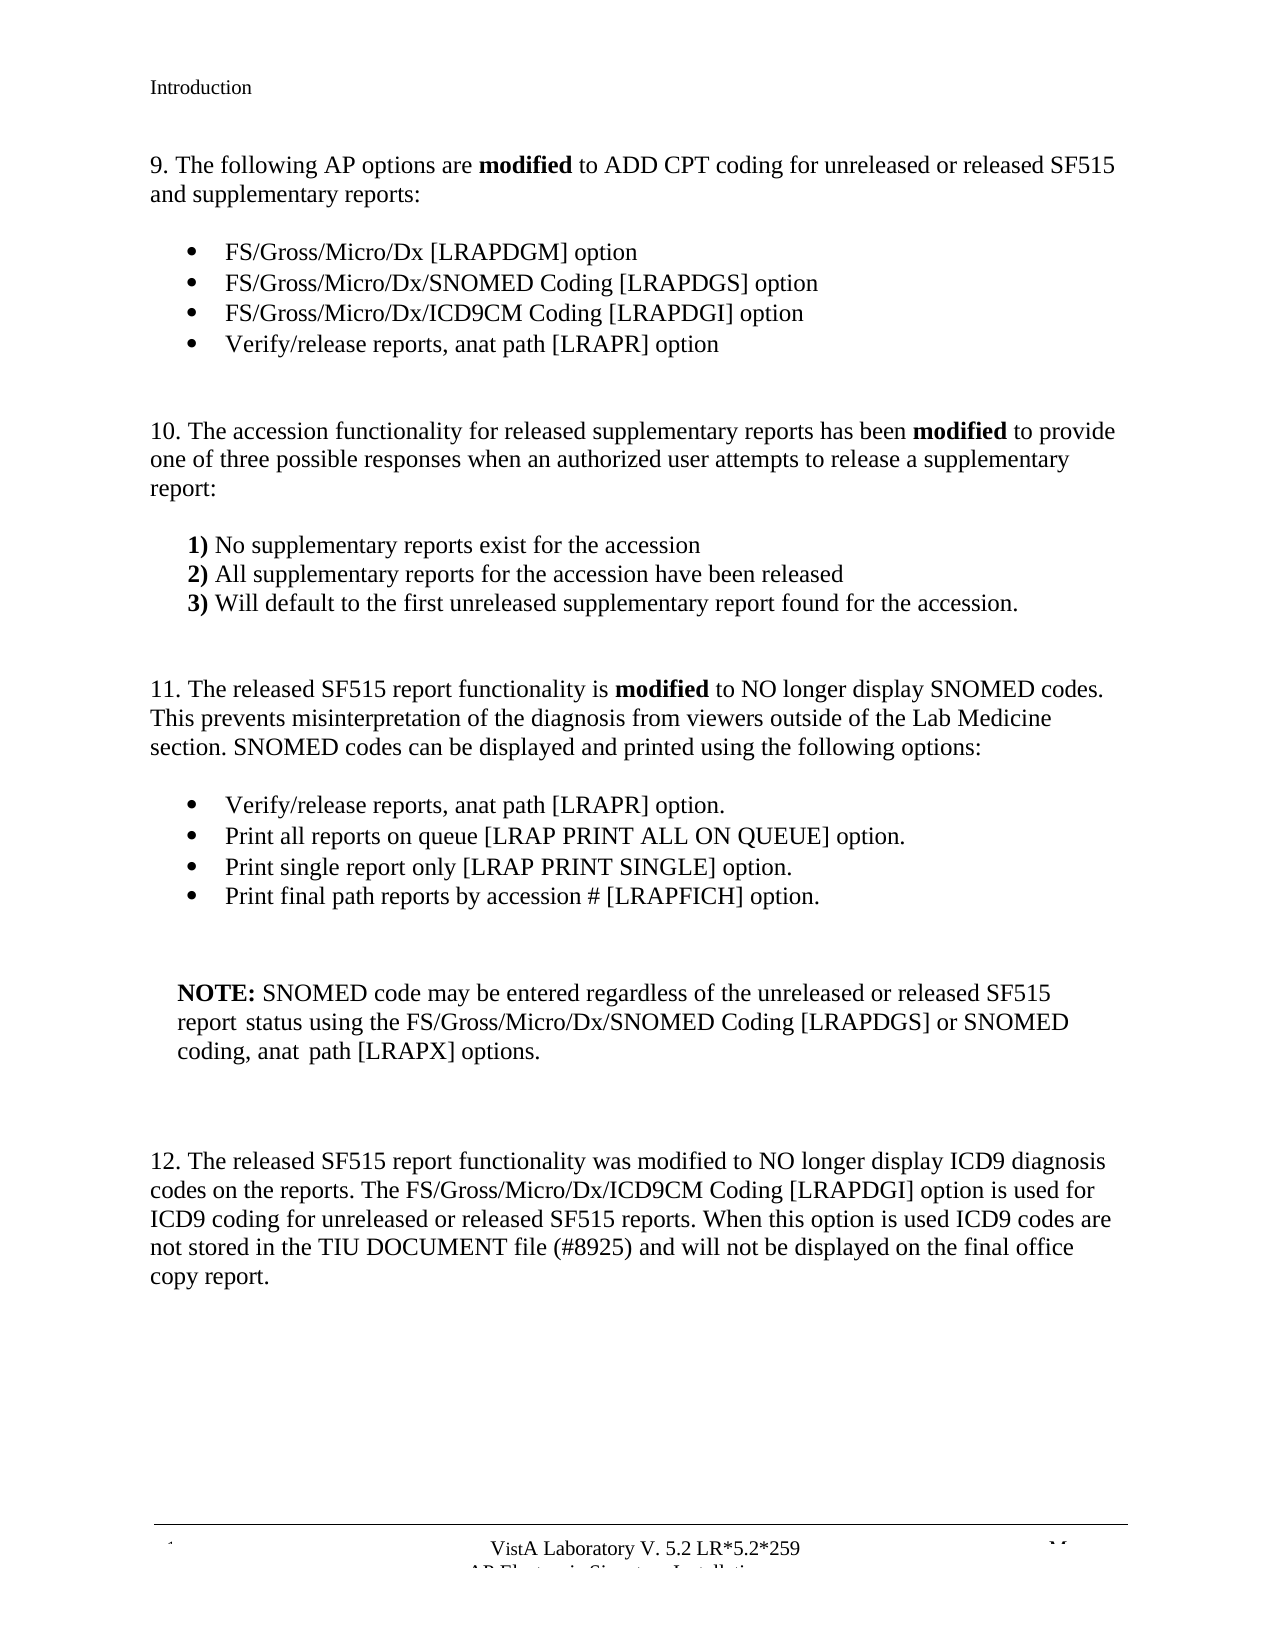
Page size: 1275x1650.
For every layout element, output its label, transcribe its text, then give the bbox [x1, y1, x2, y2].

list Print single report only [LRAP PRINT SINGLE] option. [187, 851, 1148, 881]
list The released SF515 report functionality is modified to NO longer display SNOMED codes. This prevents misinterpretation of the diagnosis from viewers outside of the Lab Medicine section. SNOMED codes can be displayed and printed using the following options: [150, 674, 1106, 761]
list Will default to the first unreleased supplementary report found for the accession. [187, 588, 1148, 617]
list Verify/release reports, anat path [LRAPR] option. [187, 789, 1148, 820]
list FS/Gross/Micro/Dx/ICD9CM Coding [LRAPDGI] option [187, 297, 1148, 328]
list FS/Gross/Micro/Dx [LRAPDGM] option [187, 236, 1148, 267]
list Print all reports on queue [LRAP PRINT ALL ON QUEUE] option. [187, 820, 1148, 851]
list All supplementary reports for the accession have been released [187, 559, 1148, 588]
list Verify/release reports, anat path [LRAPR] option [187, 328, 1148, 358]
list The accession functionality for released supplementary reports has been modified to provide one of three possible responses when an authorized user attempts to release a supplementary report: [150, 416, 1117, 502]
list No supplementary reports exist for the accession [187, 531, 1148, 559]
text Introduction [150, 75, 1148, 99]
list Print final path reports by accession # [LRAPFICH] option. [187, 881, 1148, 910]
list FS/Gross/Micro/Dx/SNOMED Coding [LRAPDGS] option [187, 267, 1148, 297]
list The released SF515 report functionality was modified to NO longer display ICD9 diagnosis codes on the reports. The FS/Gross/Micro/Dx/ICD9CM Coding [LRAPDGI] option is used for ICD9 coding for unreleased or released SF515 reports. When this option is used ICD9 codes are not stored in the TIU DOCUMENT file (#8925) and will not be displayed on the final office copy report. [150, 1146, 1113, 1290]
list The following AP options are modified to ADD CPT coding for unreleased or released SF515 and supplementary reports: [150, 150, 1117, 207]
